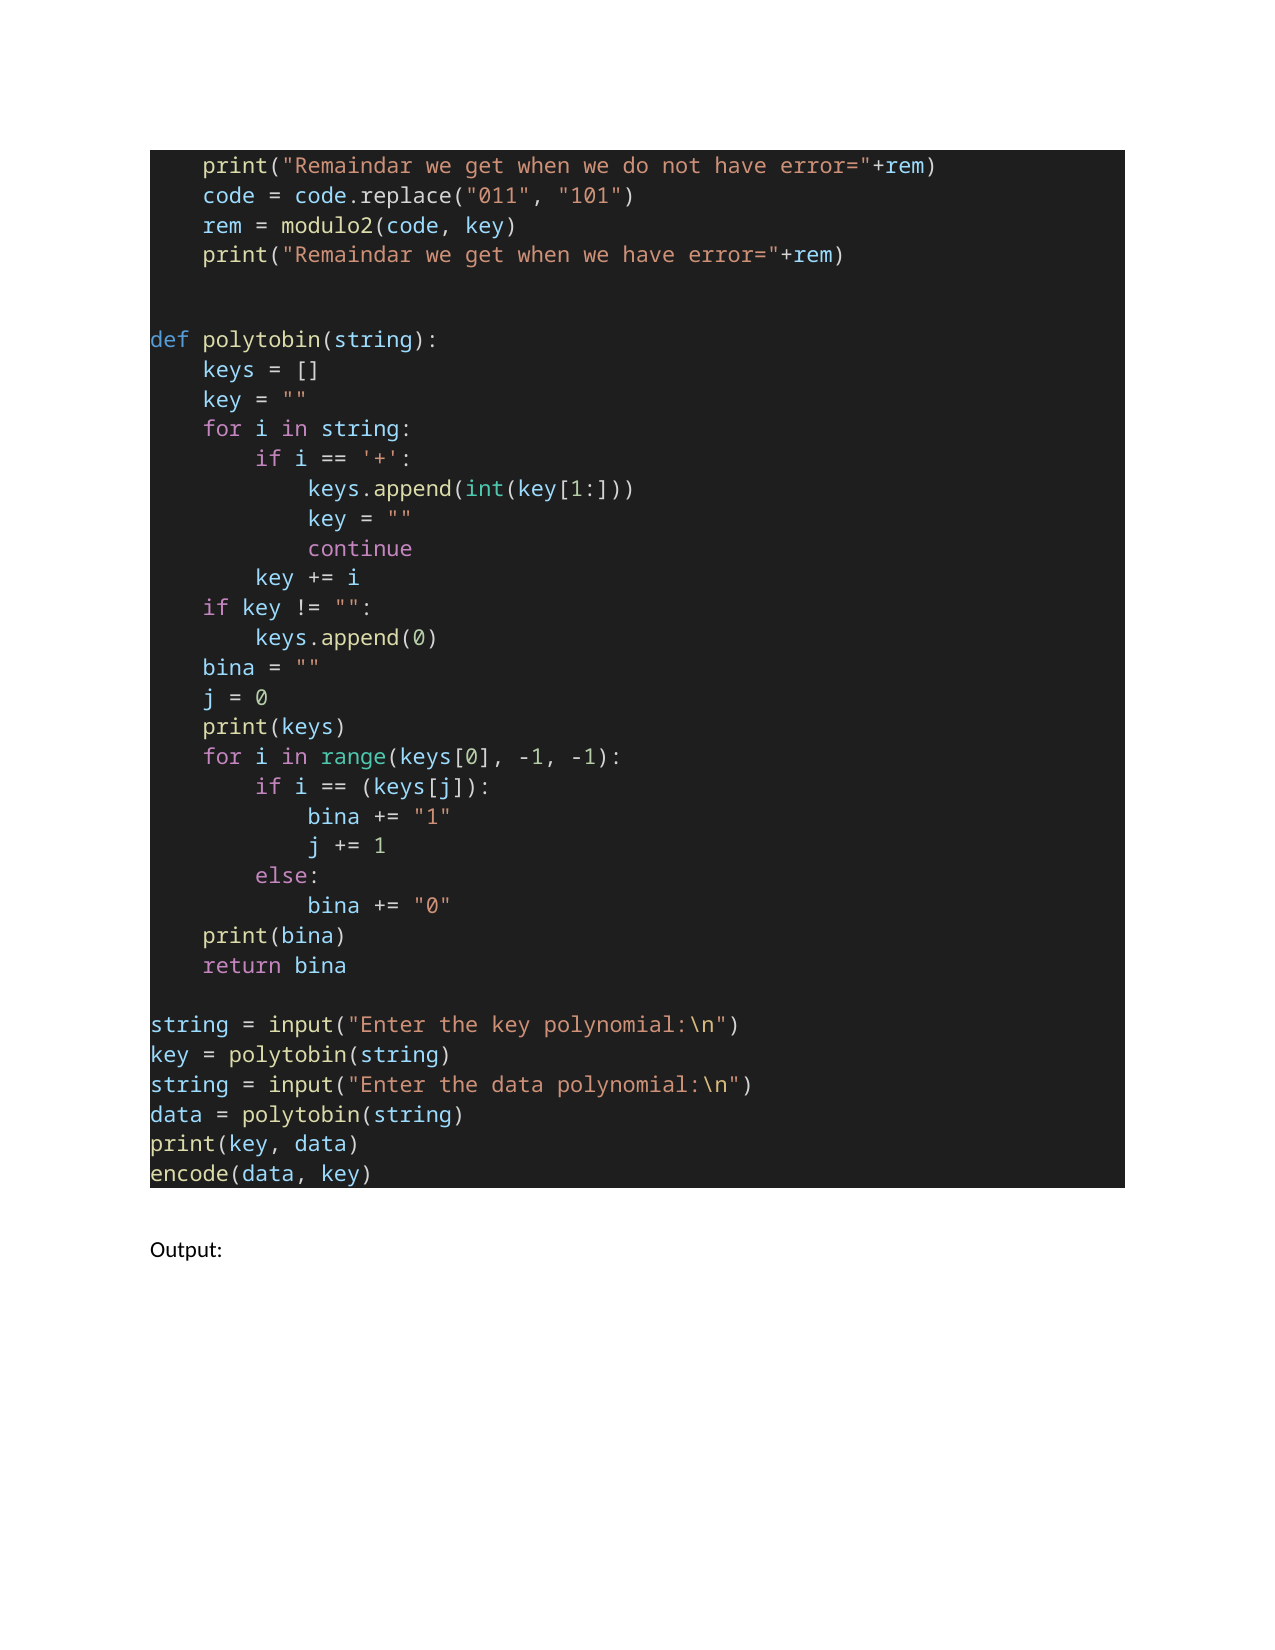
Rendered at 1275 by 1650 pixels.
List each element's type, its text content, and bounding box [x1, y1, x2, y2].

text bina = "" [150, 652, 1125, 681]
text print(key, data) [150, 1128, 1125, 1158]
text print("Remaindar we get when we do not have error="+rem) [150, 150, 1125, 180]
text if i == '+': [150, 443, 1125, 473]
text j += 1 [150, 830, 1125, 860]
text keys.append(0) [150, 622, 1125, 652]
text print(keys) [150, 711, 1125, 741]
text bina += "0" [150, 890, 1125, 920]
text if key != "": [150, 592, 1125, 622]
text j = 0 [150, 681, 1125, 711]
text rem = modulo2(code, key) [150, 209, 1125, 239]
text code = code.replace("011", "101") [150, 180, 1125, 209]
text key = "" [150, 503, 1125, 532]
text string = input("Enter the data polynomial:\n") [150, 1069, 1125, 1098]
text for i in string: [150, 413, 1125, 443]
text continue [150, 532, 1125, 562]
text return bina [150, 949, 1125, 979]
text keys.append(int(key[1:])) [150, 473, 1125, 503]
text keys = [] [150, 354, 1125, 383]
text def polytobin(string): [150, 324, 1125, 354]
text key = polytobin(string) [150, 1039, 1125, 1069]
text for i in range(keys[0], -1, -1): [150, 741, 1125, 771]
text data = polytobin(string) [150, 1098, 1125, 1128]
text key += i [150, 562, 1125, 592]
text bina += "1" [150, 801, 1125, 830]
text if i == (keys[j]): [150, 771, 1125, 801]
text encode(data, key) [150, 1158, 1125, 1188]
text Output: [150, 1235, 1125, 1263]
text print(bina) [150, 920, 1125, 949]
text else: [150, 860, 1125, 890]
text print("Remaindar we get when we have error="+rem) [150, 239, 1125, 269]
text string = input("Enter the key polynomial:\n") [150, 1009, 1125, 1039]
text key = "" [150, 383, 1125, 413]
